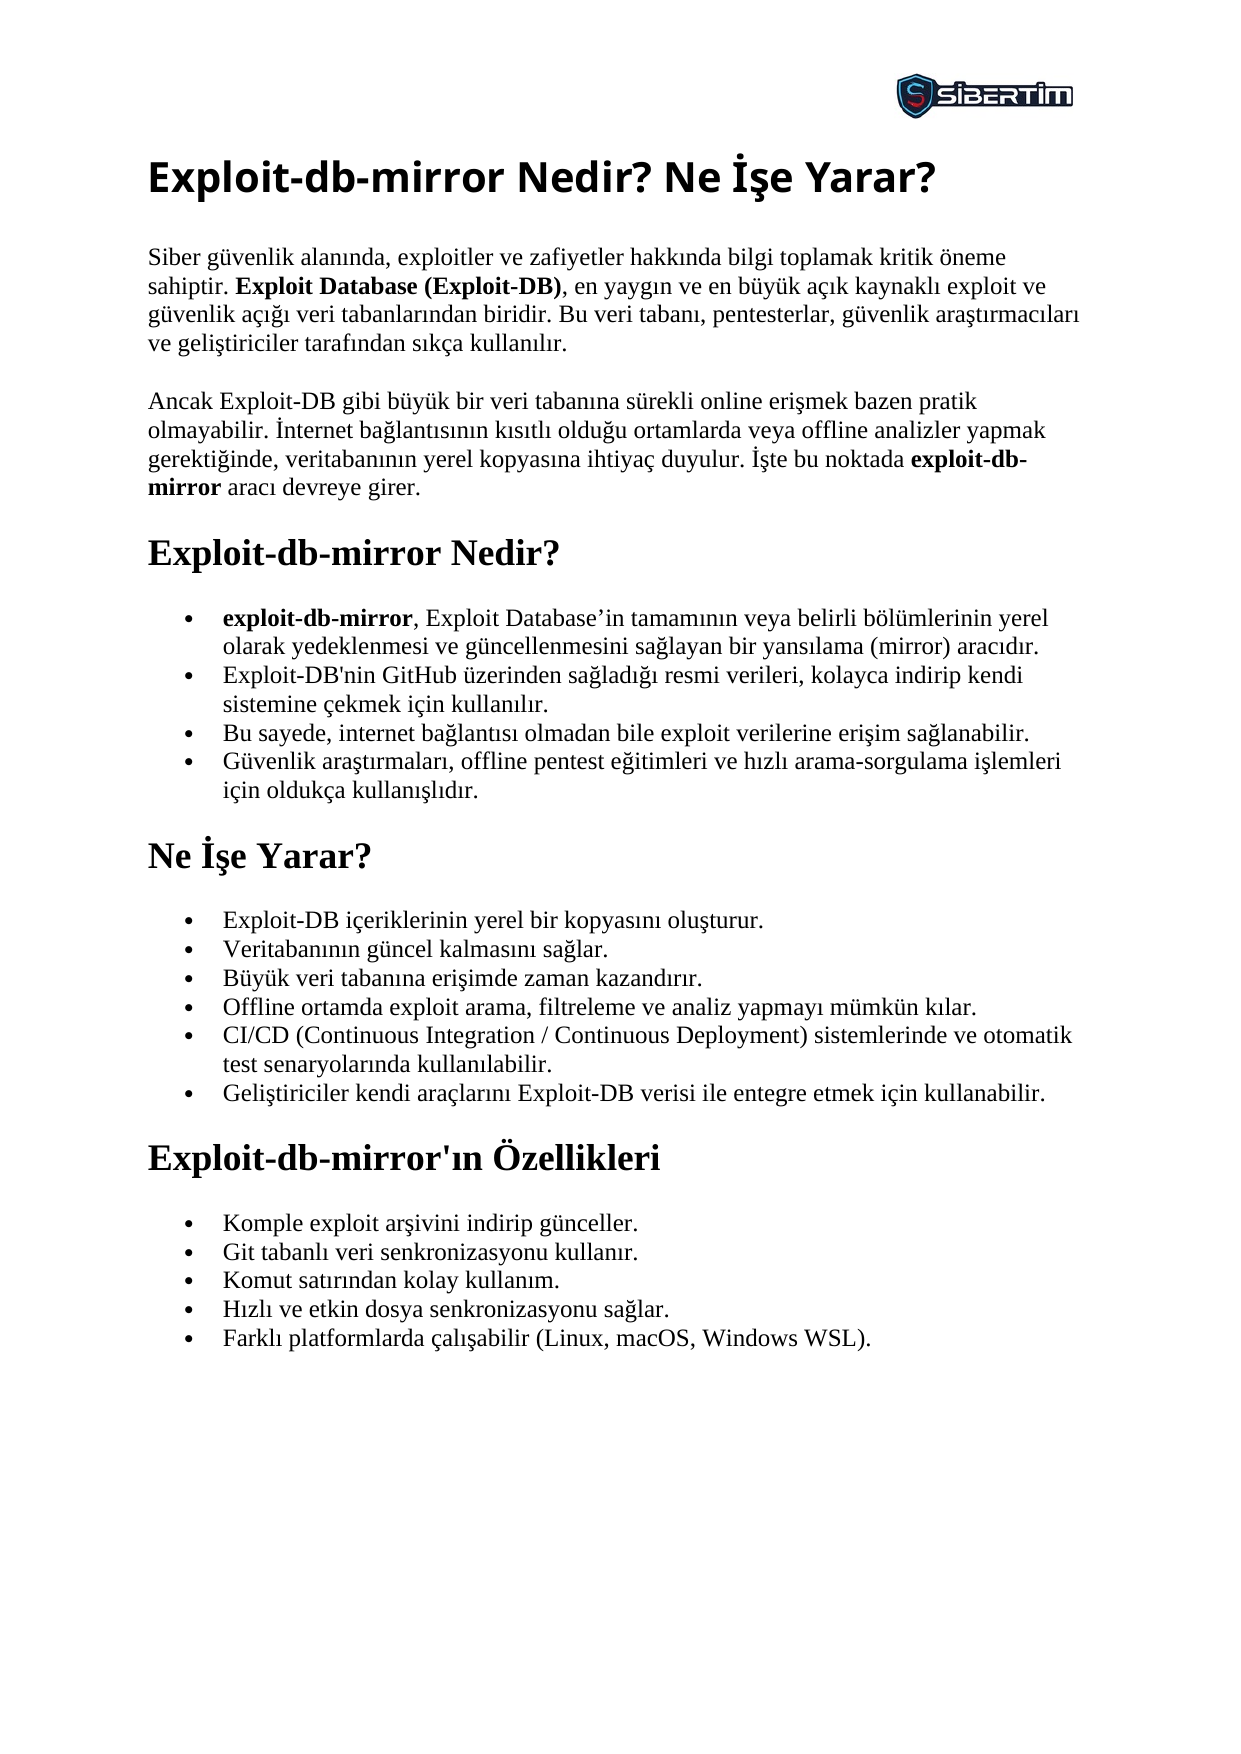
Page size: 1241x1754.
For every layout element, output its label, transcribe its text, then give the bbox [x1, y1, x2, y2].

list Offline ortamda exploit arama, filtreleme ve analiz yapmayı mümkün kılar. [185, 992, 1093, 1020]
text Exploit-db-mirror'ın Özellikleri [148, 1136, 1093, 1179]
text Siber güvenlik alanında, exploitler ve zafiyetler hakkında bilgi toplamak kritik öneme sahiptir. Exploit Database (Exploit-DB), en yaygın ve en büyük açık kaynaklı exploit ve güvenlik açığı veri tabanlarından biridir. Bu veri tabanı, pentesterlar, güvenlik araştırmacıları ve geliştiriciler tarafından sıkça kullanılır. [148, 242, 1093, 357]
text Exploit-db-mirror Nedir? [148, 530, 1093, 573]
list Git tabanlı veri senkronizasyonu kullanır. [185, 1237, 1093, 1266]
picture [893, 73, 1074, 119]
list Bu sayede, internet bağlantısı olmadan bile exploit verilerine erişim sağlanabilir. [185, 718, 1093, 746]
list Geliştiriciler kendi araçlarını Exploit-DB verisi ile entegre etmek için kullanabilir. [185, 1078, 1093, 1107]
text Exploit-db-mirror Nedir? Ne İşe Yarar? [148, 148, 1093, 204]
list Büyük veri tabanına erişimde zaman kazandırır. [185, 963, 1093, 992]
list CI/CD (Continuous Integration / Continuous Deployment) sistemlerinde ve otomatik test senaryolarında kullanılabilir. [185, 1020, 1093, 1078]
text Ne İşe Yarar? [148, 833, 1093, 876]
list Veritabanının güncel kalmasını sağlar. [185, 934, 1093, 963]
list Komut satırından kolay kullanım. [185, 1266, 1093, 1294]
list Komple exploit arşivini indirip günceller. [185, 1208, 1093, 1237]
list exploit-db-mirror, Exploit Database’in tamamının veya belirli bölümlerinin yerel olarak yedeklenmesi ve güncellenmesini sağlayan bir yansılama (mirror) aracıdır. [185, 603, 1093, 660]
list Exploit-DB içeriklerinin yerel bir kopyasını oluşturur. [185, 905, 1093, 934]
text Ancak Exploit-DB gibi büyük bir veri tabanına sürekli online erişmek bazen pratik olmayabilir. İnternet bağlantısının kısıtlı olduğu ortamlarda veya offline analizler yapmak gerektiğinde, veritabanının yerel kopyasına ihtiyaç duyulur. İşte bu noktada exploit-db-mirror aracı devreye girer. [148, 386, 1093, 501]
list Güvenlik araştırmaları, offline pentest eğitimleri ve hızlı arama-sorgulama işlemleri için oldukça kullanışlıdır. [185, 746, 1093, 804]
list Farklı platformlarda çalışabilir (Linux, macOS, Windows WSL). [185, 1323, 1093, 1352]
list Hızlı ve etkin dosya senkronizasyonu sağlar. [185, 1294, 1093, 1323]
list Exploit-DB'nin GitHub üzerinden sağladığı resmi verileri, kolayca indirip kendi sistemine çekmek için kullanılır. [185, 660, 1093, 718]
